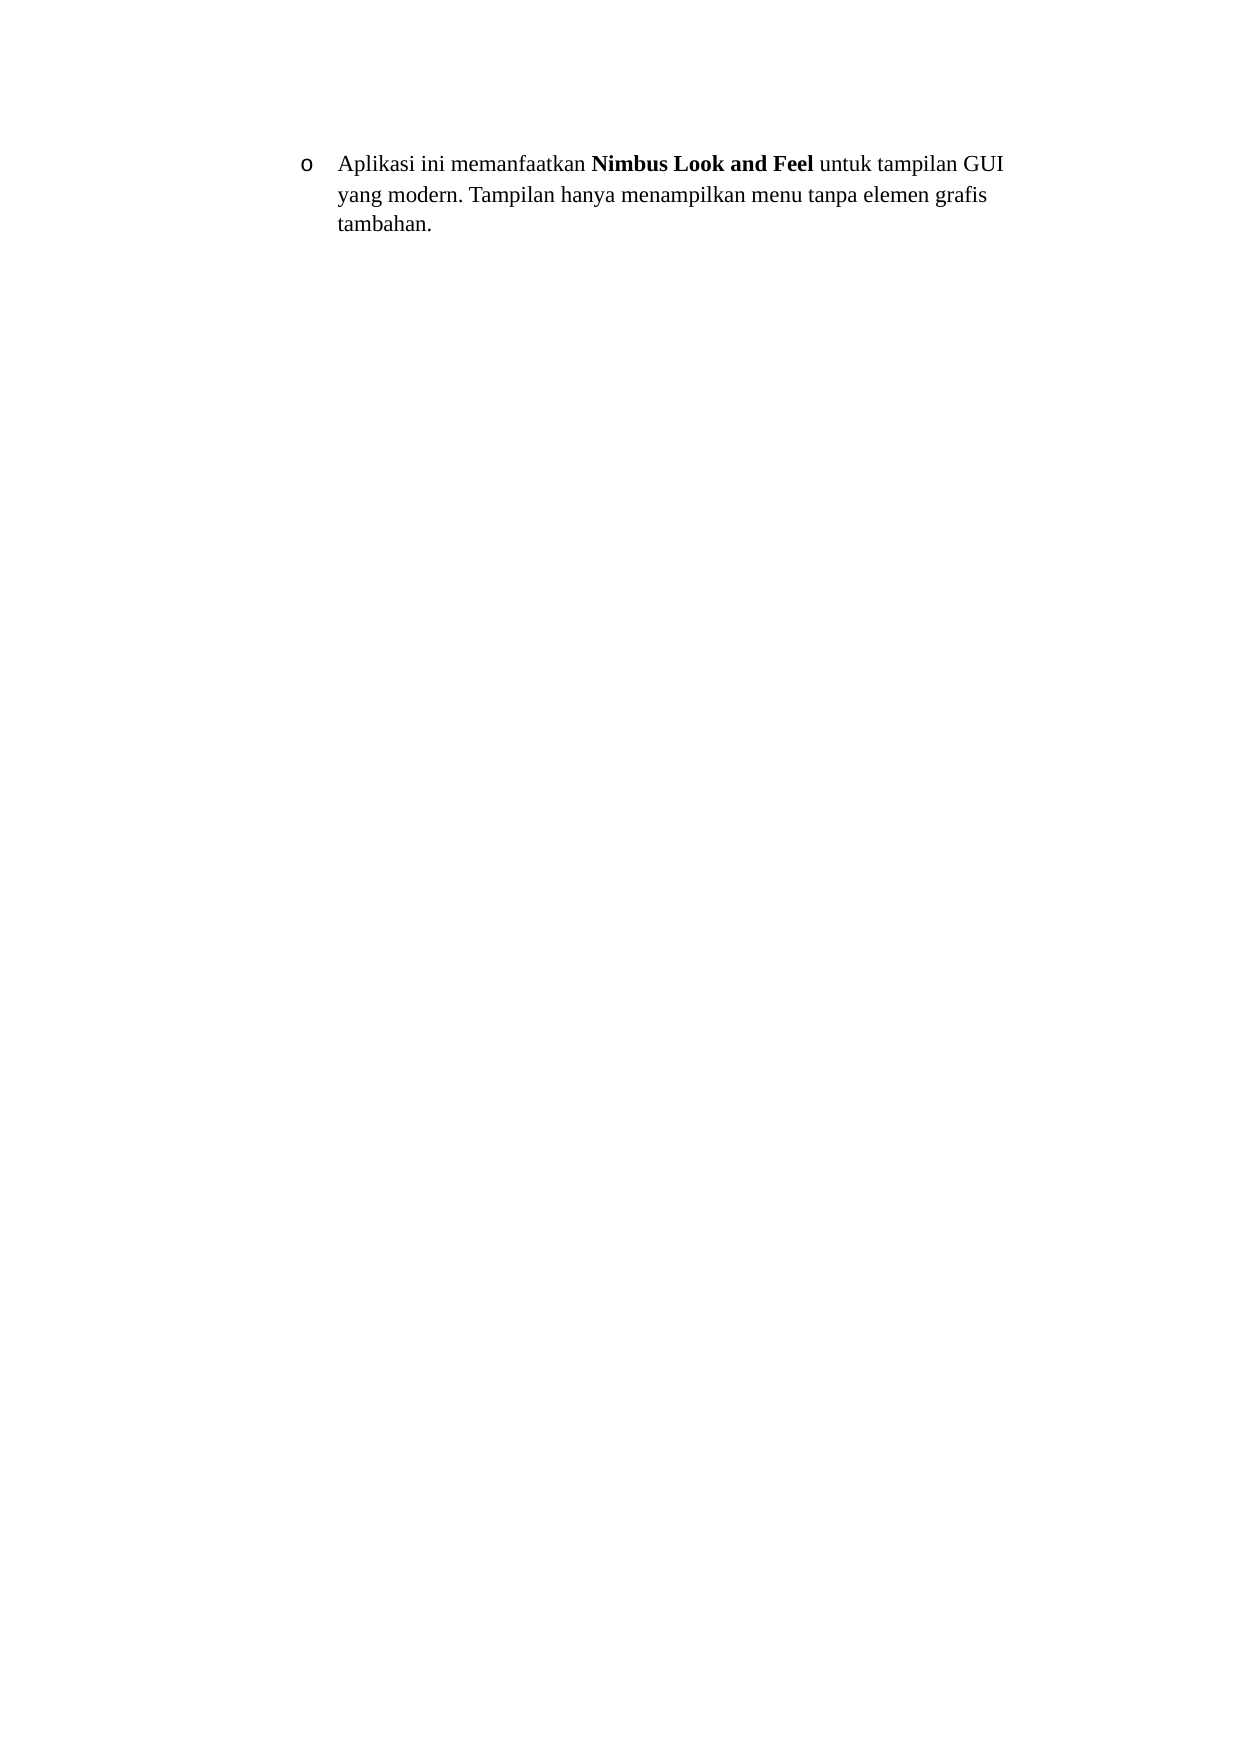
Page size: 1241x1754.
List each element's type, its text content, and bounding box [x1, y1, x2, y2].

list Aplikasi ini memanfaatkan Nimbus Look and Feel untuk tampilan GUI yang modern. Tampilan hanya menampilkan menu tanpa elemen grafis tambahan. [300, 150, 1054, 237]
